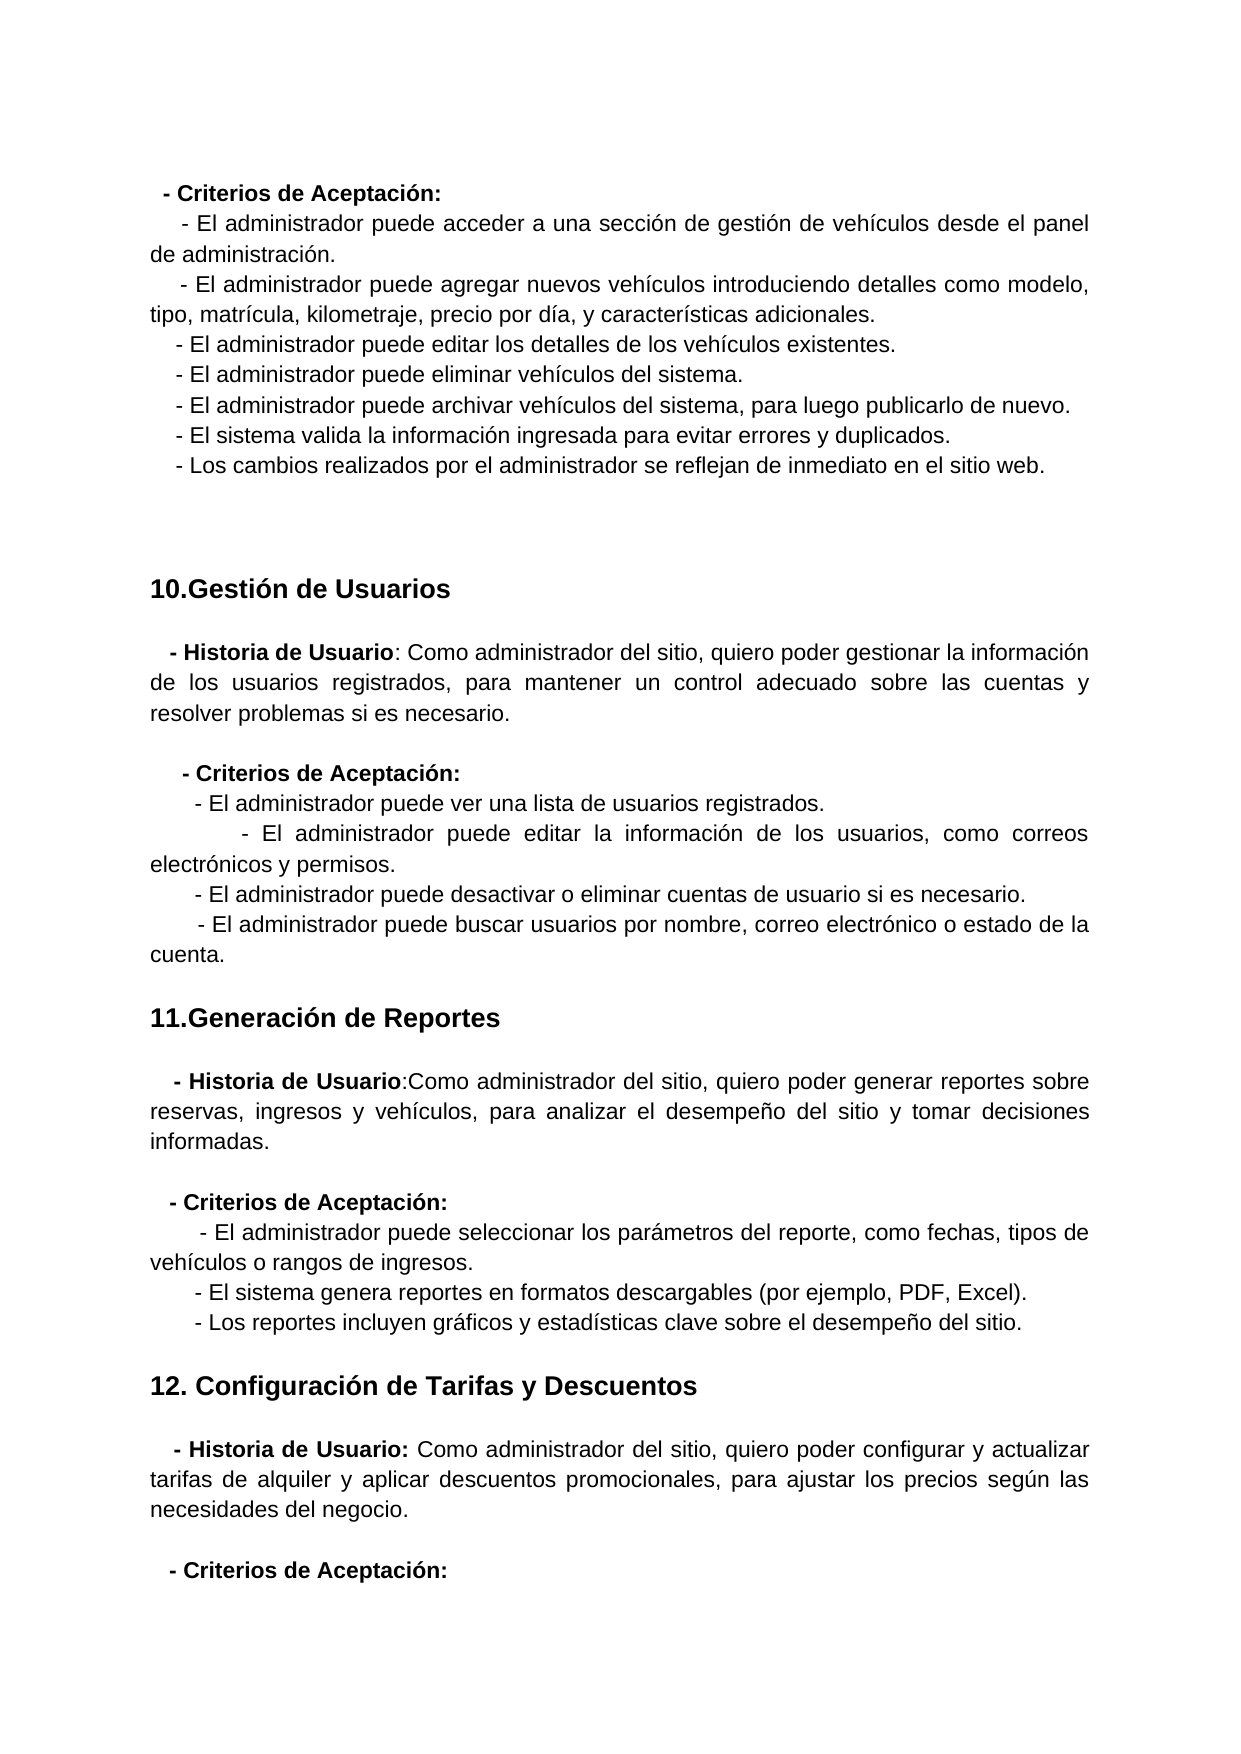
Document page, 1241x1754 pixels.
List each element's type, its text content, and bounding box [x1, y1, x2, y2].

text - El administrador puede agregar nuevos vehículos introduciendo detalles como modelo, tipo, matrícula, kilometraje, precio por día, y características adicionales. [150, 271, 1090, 327]
text - El administrador puede eliminar vehículos del sistema. [150, 361, 1090, 388]
text - Los cambios realizados por el administrador se reflejan de inmediato en el sitio web. [150, 452, 1090, 478]
text - Criterios de Aceptación: [150, 1188, 1090, 1215]
text - El administrador puede editar los detalles de los vehículos existentes. [150, 331, 1090, 358]
text - Historia de Usuario: Como administrador del sitio, quiero poder configurar y actualizar tarifas de alquiler y aplicar descuentos promocionales, para ajustar los precios según las necesidades del negocio. [150, 1436, 1090, 1523]
text - Criterios de Aceptación: [150, 1557, 1090, 1583]
text - El administrador puede editar la información de los usuarios, como correos electrónicos y permisos. [150, 820, 1090, 877]
text - El administrador puede buscar usuarios por nombre, correo electrónico o estado de la cuenta. [150, 911, 1090, 967]
text 10.Gestión de Usuarios [150, 573, 1090, 604]
text - El sistema genera reportes en formatos descargables (por ejemplo, PDF, Excel). [150, 1279, 1090, 1306]
text - Los reportes incluyen gráficos y estadísticas clave sobre el desempeño del sitio. [150, 1309, 1090, 1336]
text - El administrador puede acceder a una sección de gestión de vehículos desde el panel de administración. [150, 210, 1090, 267]
text - Historia de Usuario:Como administrador del sitio, quiero poder generar reportes sobre reservas, ingresos y vehículos, para analizar el desempeño del sitio y tomar decisiones informadas. [150, 1068, 1090, 1154]
text - Historia de Usuario: Como administrador del sitio, quiero poder gestionar la información de los usuarios registrados, para mantener un control adecuado sobre las cuentas y resolver problemas si es necesario. [150, 639, 1090, 726]
text 12. Configuración de Tarifas y Descuentos [150, 1370, 1090, 1401]
text - Criterios de Aceptación: [150, 180, 1090, 207]
text - El administrador puede desactivar o eliminar cuentas de usuario si es necesario. [150, 881, 1090, 907]
text 11.Generación de Reportes [150, 1002, 1090, 1033]
text - El administrador puede ver una lista de usuarios registrados. [150, 790, 1090, 816]
text - Criterios de Aceptación: [150, 760, 1090, 786]
text - El administrador puede seleccionar los parámetros del reporte, como fechas, tipos de vehículos o rangos de ingresos. [150, 1219, 1090, 1275]
text - El sistema valida la información ingresada para evitar errores y duplicados. [150, 422, 1090, 448]
text - El administrador puede archivar vehículos del sistema, para luego publicarlo de nuevo. [150, 392, 1090, 418]
